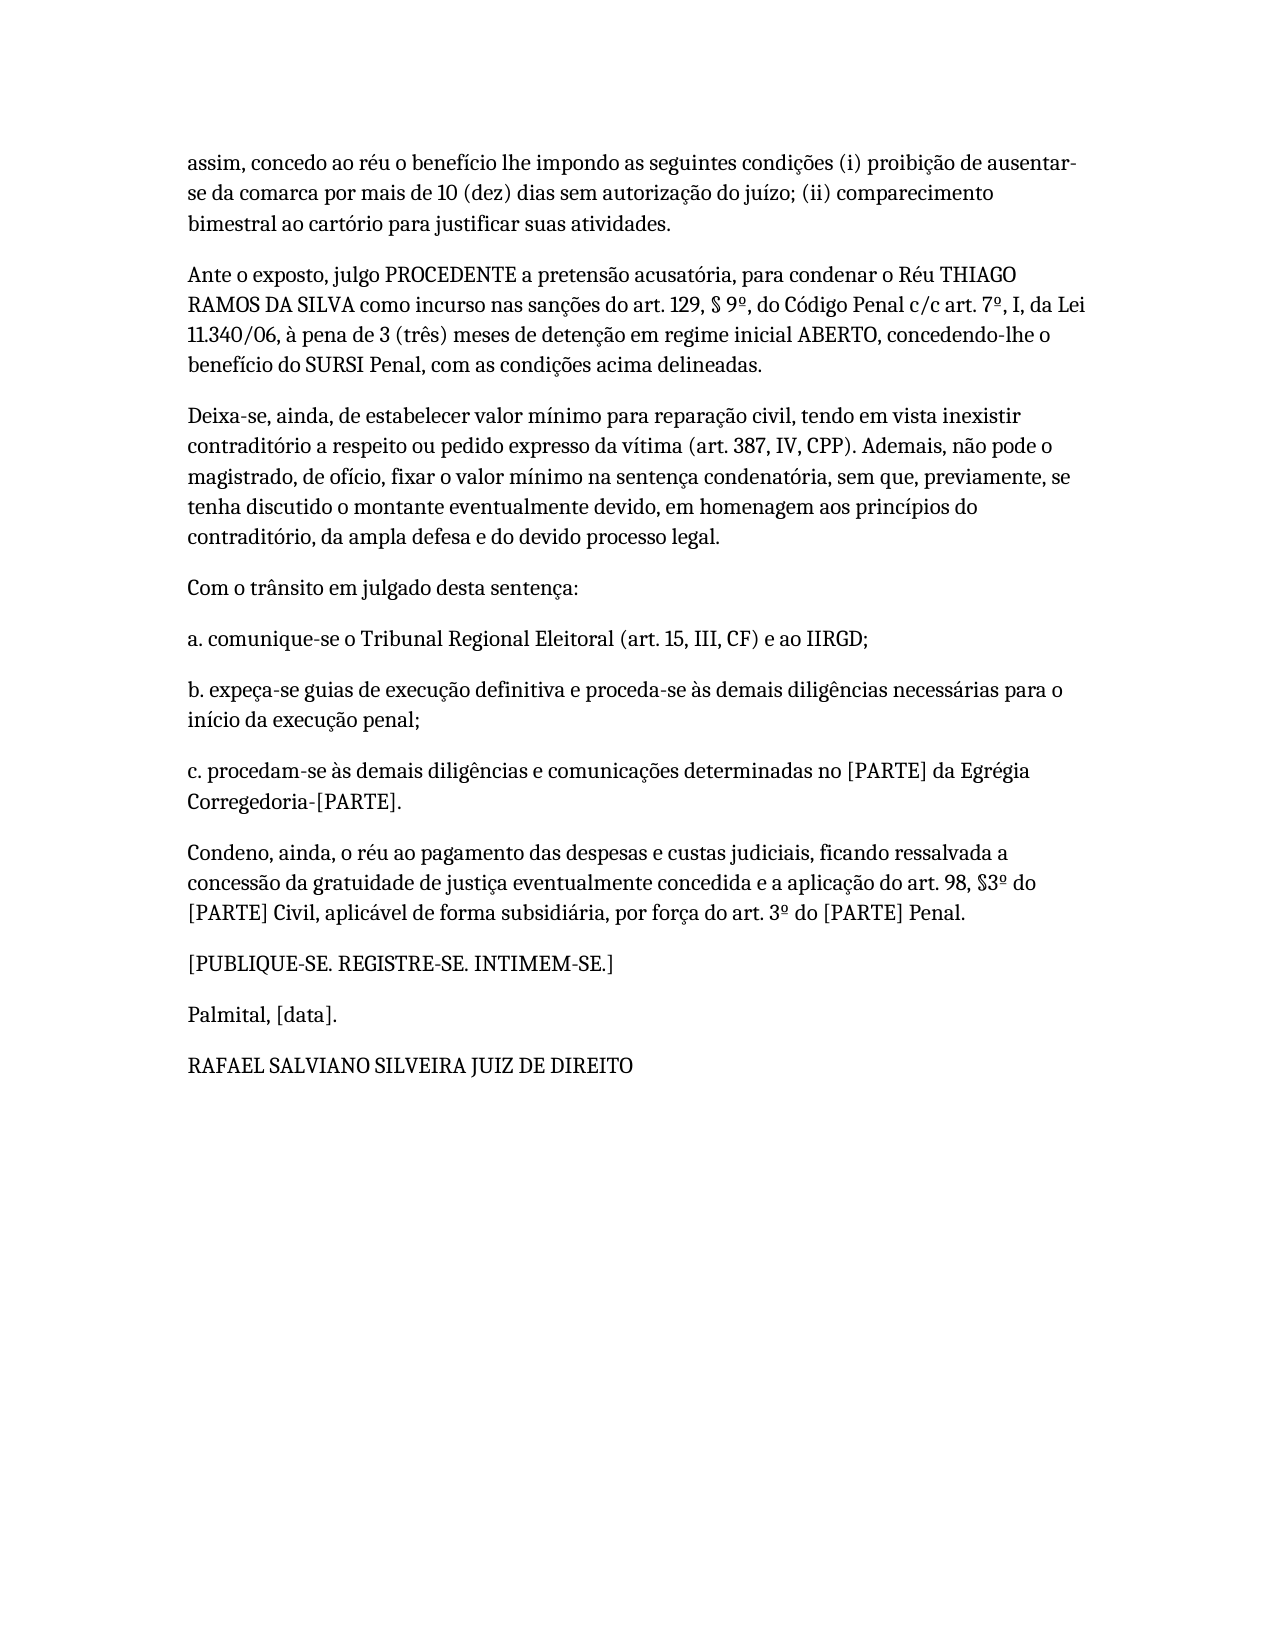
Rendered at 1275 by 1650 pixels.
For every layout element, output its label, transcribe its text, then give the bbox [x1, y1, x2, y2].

text RAFAEL SALVIANO SILVEIRA JUIZ DE DIREITO [187, 1053, 1087, 1079]
text Com o trânsito em julgado desta sentença: [187, 575, 1087, 601]
text c. procedam-se às demais diligências e comunicações determinadas no [PARTE] da Egrégia Corregedoria-[PARTE]. [187, 758, 1087, 815]
text Ante o exposto, julgo PROCEDENTE a pretensão acusatória, para condenar o Réu THIAGO RAMOS DA SILVA como incurso nas sanções do art. 129, § 9º, do Código Penal c/c art. 7º, I, da Lei 11.340/06, à pena de 3 (três) meses de detenção em regime inicial ABERTO, concedendo-lhe o benefício do SURSI Penal, com as condições acima delineadas. [187, 261, 1087, 378]
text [187, 150, 1087, 237]
text Deixa-se, ainda, de estabelecer valor mínimo para reparação civil, tendo em vista inexistir contraditório a respeito ou pedido expresso da vítima (art. 387, IV, CPP). Ademais, não pode o magistrado, de ofício, fixar o valor mínimo na sentença condenatória, sem que, previamente, se tenha discutido o montante eventualmente devido, em homenagem aos princípios do contraditório, da ampla defesa e do devido processo legal. [187, 403, 1087, 550]
text a. comunique-se o Tribunal Regional Eleitoral (art. 15, III, CF) e ao IIRGD; [187, 626, 1087, 652]
text [PUBLIQUE-SE. REGISTRE-SE. INTIMEM-SE.] [187, 951, 1087, 977]
text Palmital, [data]. [187, 1002, 1087, 1028]
text Condeno, ainda, o réu ao pagamento das despesas e custas judiciais, ficando ressalvada a concessão da gratuidade de justiça eventualmente concedida e a aplicação do art. 98, §3º do [PARTE] Civil, aplicável de forma subsidiária, por força do art. 3º do [PARTE] Penal. [187, 839, 1087, 926]
text b. expeça-se guias de execução definitiva e proceda-se às demais diligências necessárias para o início da execução penal; [187, 677, 1087, 734]
